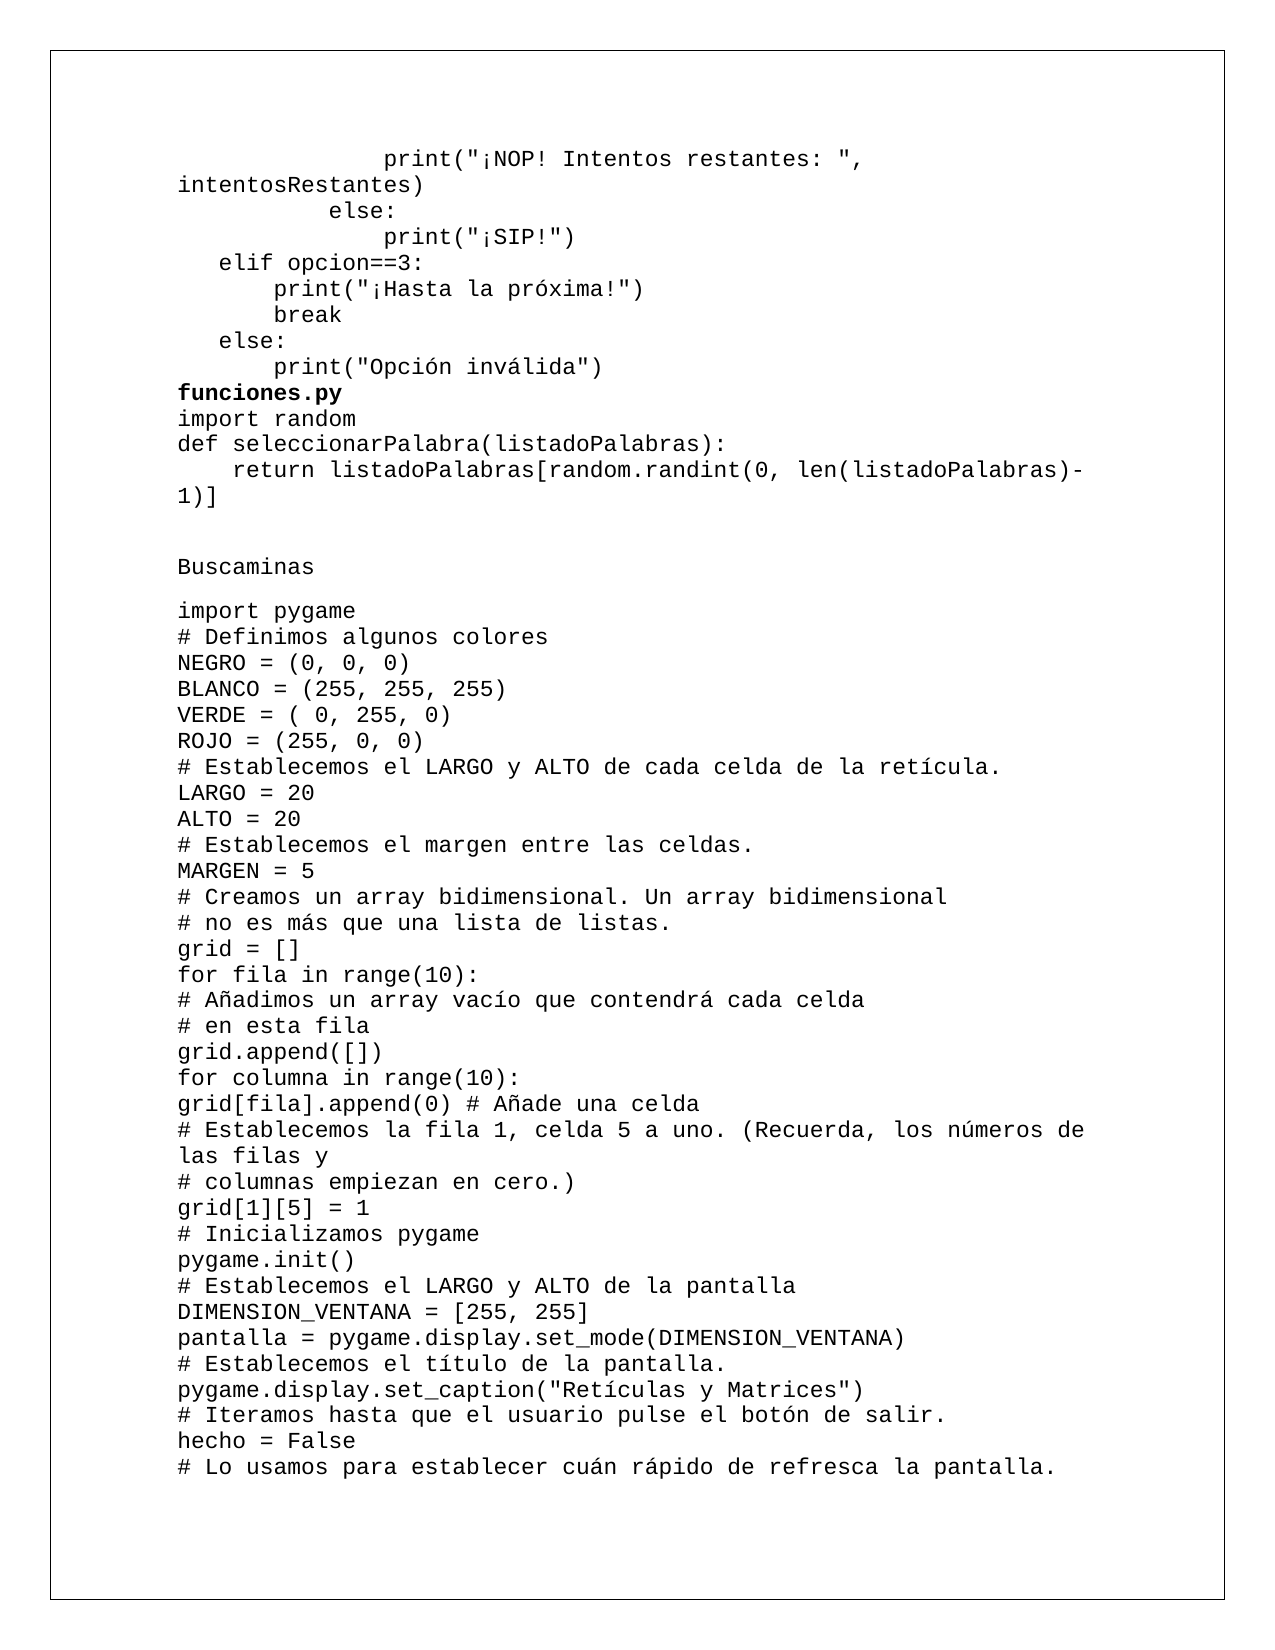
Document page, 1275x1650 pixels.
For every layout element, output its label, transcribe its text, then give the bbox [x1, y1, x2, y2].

text # Añadimos un array vacío que contendrá cada celda [177, 989, 1098, 1015]
text # Establecemos el LARGO y ALTO de la pantalla [177, 1274, 1098, 1300]
text print("¡NOP! Intentos restantes: ", intentosRestantes) [177, 147, 1098, 199]
text pygame.init() [177, 1248, 1098, 1274]
text # Establecemos el título de la pantalla. [177, 1352, 1098, 1378]
text DIMENSION_VENTANA = [255, 255] [177, 1300, 1098, 1326]
text grid.append([]) [177, 1041, 1098, 1067]
text pygame.display.set_caption("Retículas y Matrices") [177, 1378, 1098, 1404]
text # Establecemos el margen entre las celdas. [177, 833, 1098, 859]
text else: [177, 329, 1098, 355]
text return listadoPalabras[random.randint(0, len(listadoPalabras)-1)] [177, 459, 1098, 511]
text ALTO = 20 [177, 807, 1098, 833]
text BLANCO = (255, 255, 255) [177, 678, 1098, 703]
text grid[1][5] = 1 [177, 1196, 1098, 1222]
text MARGEN = 5 [177, 859, 1098, 885]
text # Inicializamos pygame [177, 1222, 1098, 1248]
text Buscaminas [177, 555, 1098, 581]
text # no es más que una lista de listas. [177, 911, 1098, 937]
text elif opcion==3: [177, 251, 1098, 277]
text ROJO = (255, 0, 0) [177, 729, 1098, 755]
text funciones.py [177, 381, 1098, 407]
text LARGO = 20 [177, 781, 1098, 807]
text import random [177, 407, 1098, 433]
text grid[fila].append(0) # Añade una celda [177, 1093, 1098, 1118]
text for columna in range(10): [177, 1067, 1098, 1093]
text for fila in range(10): [177, 963, 1098, 989]
text print("¡SIP!") [177, 225, 1098, 251]
text print("¡Hasta la próxima!") [177, 277, 1098, 303]
text print("Opción inválida") [177, 355, 1098, 381]
text grid = [] [177, 937, 1098, 963]
text pantalla = pygame.display.set_mode(DIMENSION_VENTANA) [177, 1326, 1098, 1352]
text def seleccionarPalabra(listadoPalabras): [177, 433, 1098, 459]
text hecho = False [177, 1430, 1098, 1456]
text # Definimos algunos colores [177, 626, 1098, 652]
text break [177, 303, 1098, 329]
text # Iteramos hasta que el usuario pulse el botón de salir. [177, 1404, 1098, 1430]
text # en esta fila [177, 1015, 1098, 1041]
text # Establecemos el LARGO y ALTO de cada celda de la retícula. [177, 755, 1098, 781]
text # Creamos un array bidimensional. Un array bidimensional [177, 885, 1098, 911]
text # Establecemos la fila 1, celda 5 a uno. (Recuerda, los números de las filas y [177, 1118, 1098, 1170]
text # columnas empiezan en cero.) [177, 1170, 1098, 1196]
text NEGRO = (0, 0, 0) [177, 652, 1098, 678]
text # Lo usamos para establecer cuán rápido de refresca la pantalla. [177, 1456, 1098, 1482]
text import pygame [177, 600, 1098, 626]
text else: [177, 199, 1098, 225]
text VERDE = ( 0, 255, 0) [177, 703, 1098, 729]
